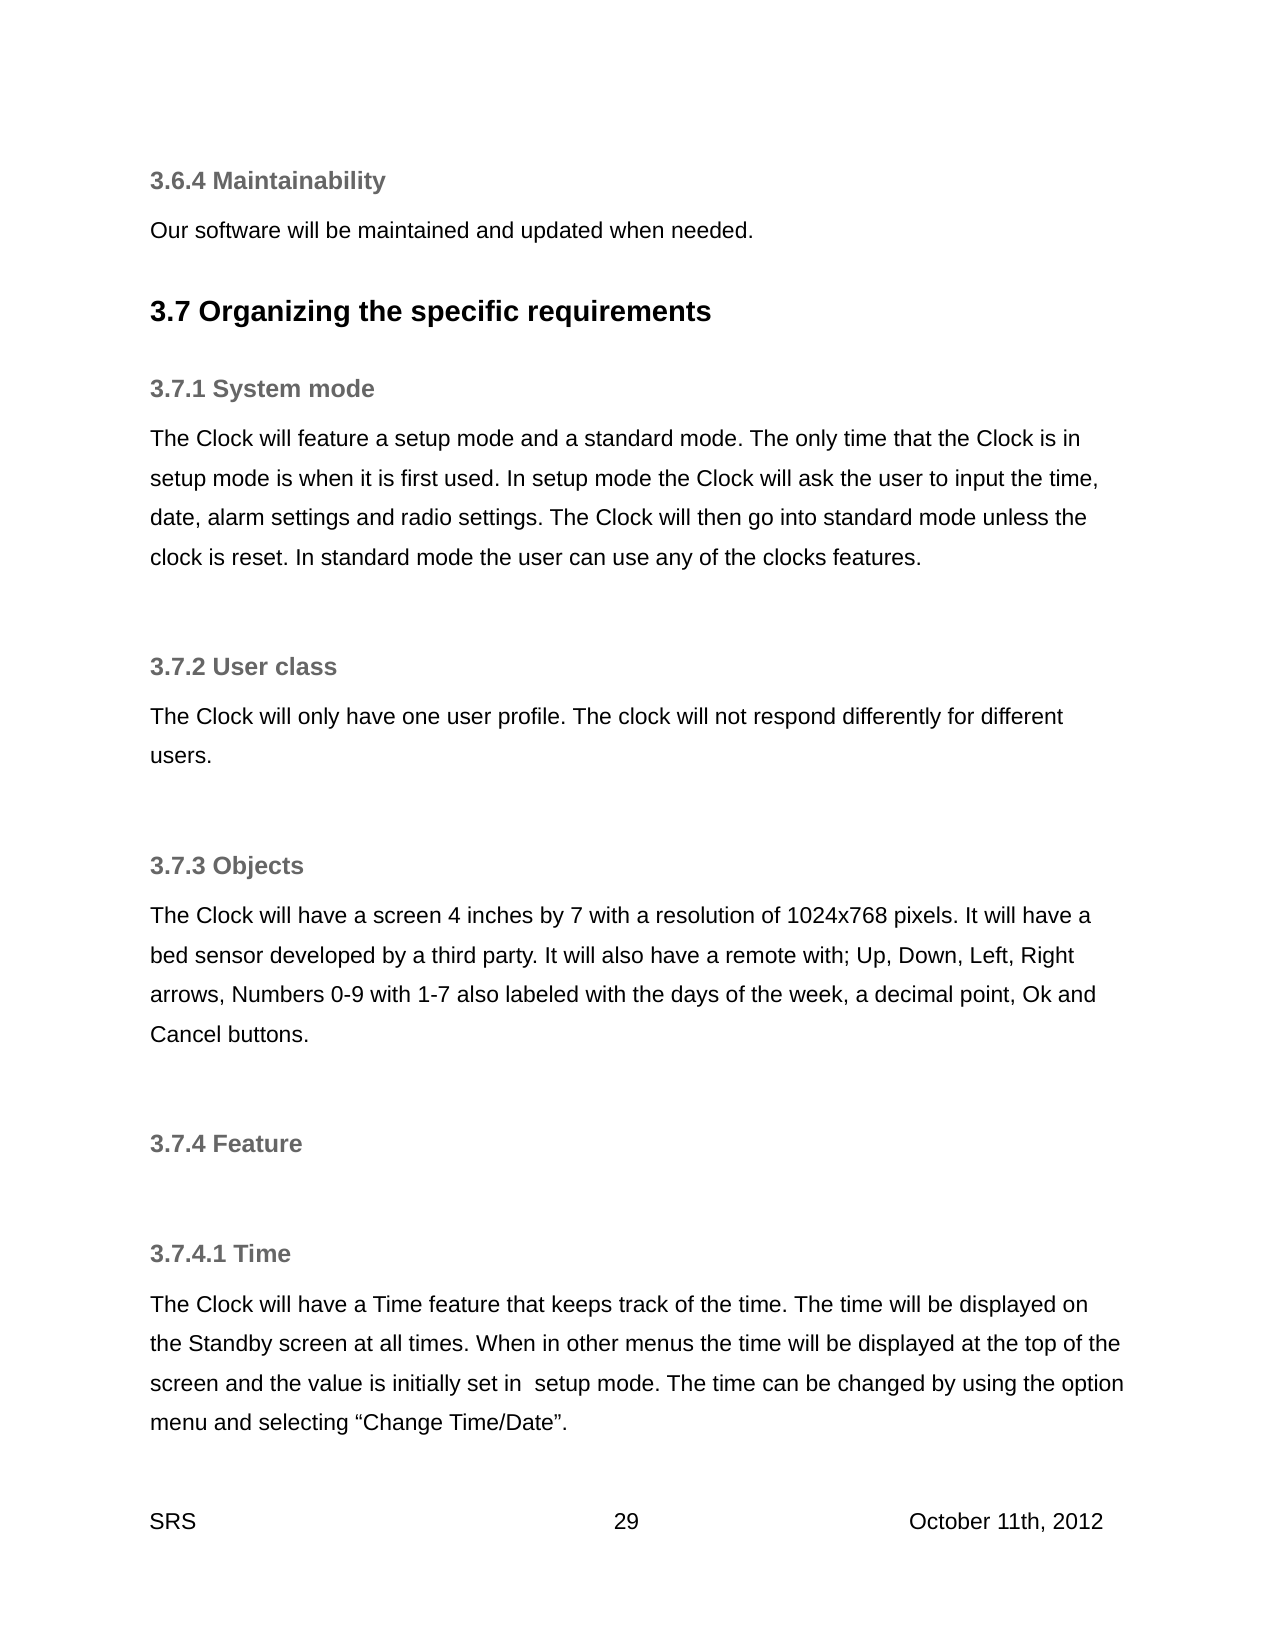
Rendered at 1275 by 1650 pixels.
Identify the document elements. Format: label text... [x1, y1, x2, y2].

subtitle 3.7.3 Objects [150, 851, 1125, 879]
subtitle 3.7.2 User class [150, 652, 1125, 680]
subtitle 3.7 Organizing the specific requirements [150, 294, 1125, 328]
subtitle 3.6.4 Maintainability [150, 166, 1125, 194]
subtitle 3.7.1 System mode [150, 373, 1125, 402]
text The Clock will only have one user profile. The clock will not respond differently for different users. [150, 703, 1125, 769]
text The Clock will have a screen 4 inches by 7 with a resolution of 1024x768 pixels. It will have a bed sensor developed by a third party. It will also have a remote with; Up, Down, Left, Right arrows, Numbers 0-9 with 1-7 also labeled with the days of the week, a decimal point, Ok and Cancel buttons. [150, 902, 1125, 1047]
text The Clock will feature a setup mode and a standard mode. The only time that the Clock is in setup mode is when it is first used. In setup mode the Clock will ask the user to input the time, date, alarm settings and radio settings. The Clock will then go into standard mode unless the clock is reset. In standard mode the user can use any of the clocks features. [150, 425, 1125, 570]
subtitle 3.7.4 Feature [150, 1129, 1125, 1157]
subtitle 3.7.4.1 Time [150, 1239, 1125, 1268]
text The Clock will have a Time feature that keeps track of the time. The time will be displayed on the Standby screen at all times. When in other menus the time will be displayed at the top of the screen and the value is initially set in setup mode. The time can be changed by using the option menu and selecting “Change Time/Date”. [150, 1291, 1125, 1436]
text Our software will be maintained and updated when needed. [150, 217, 1125, 243]
